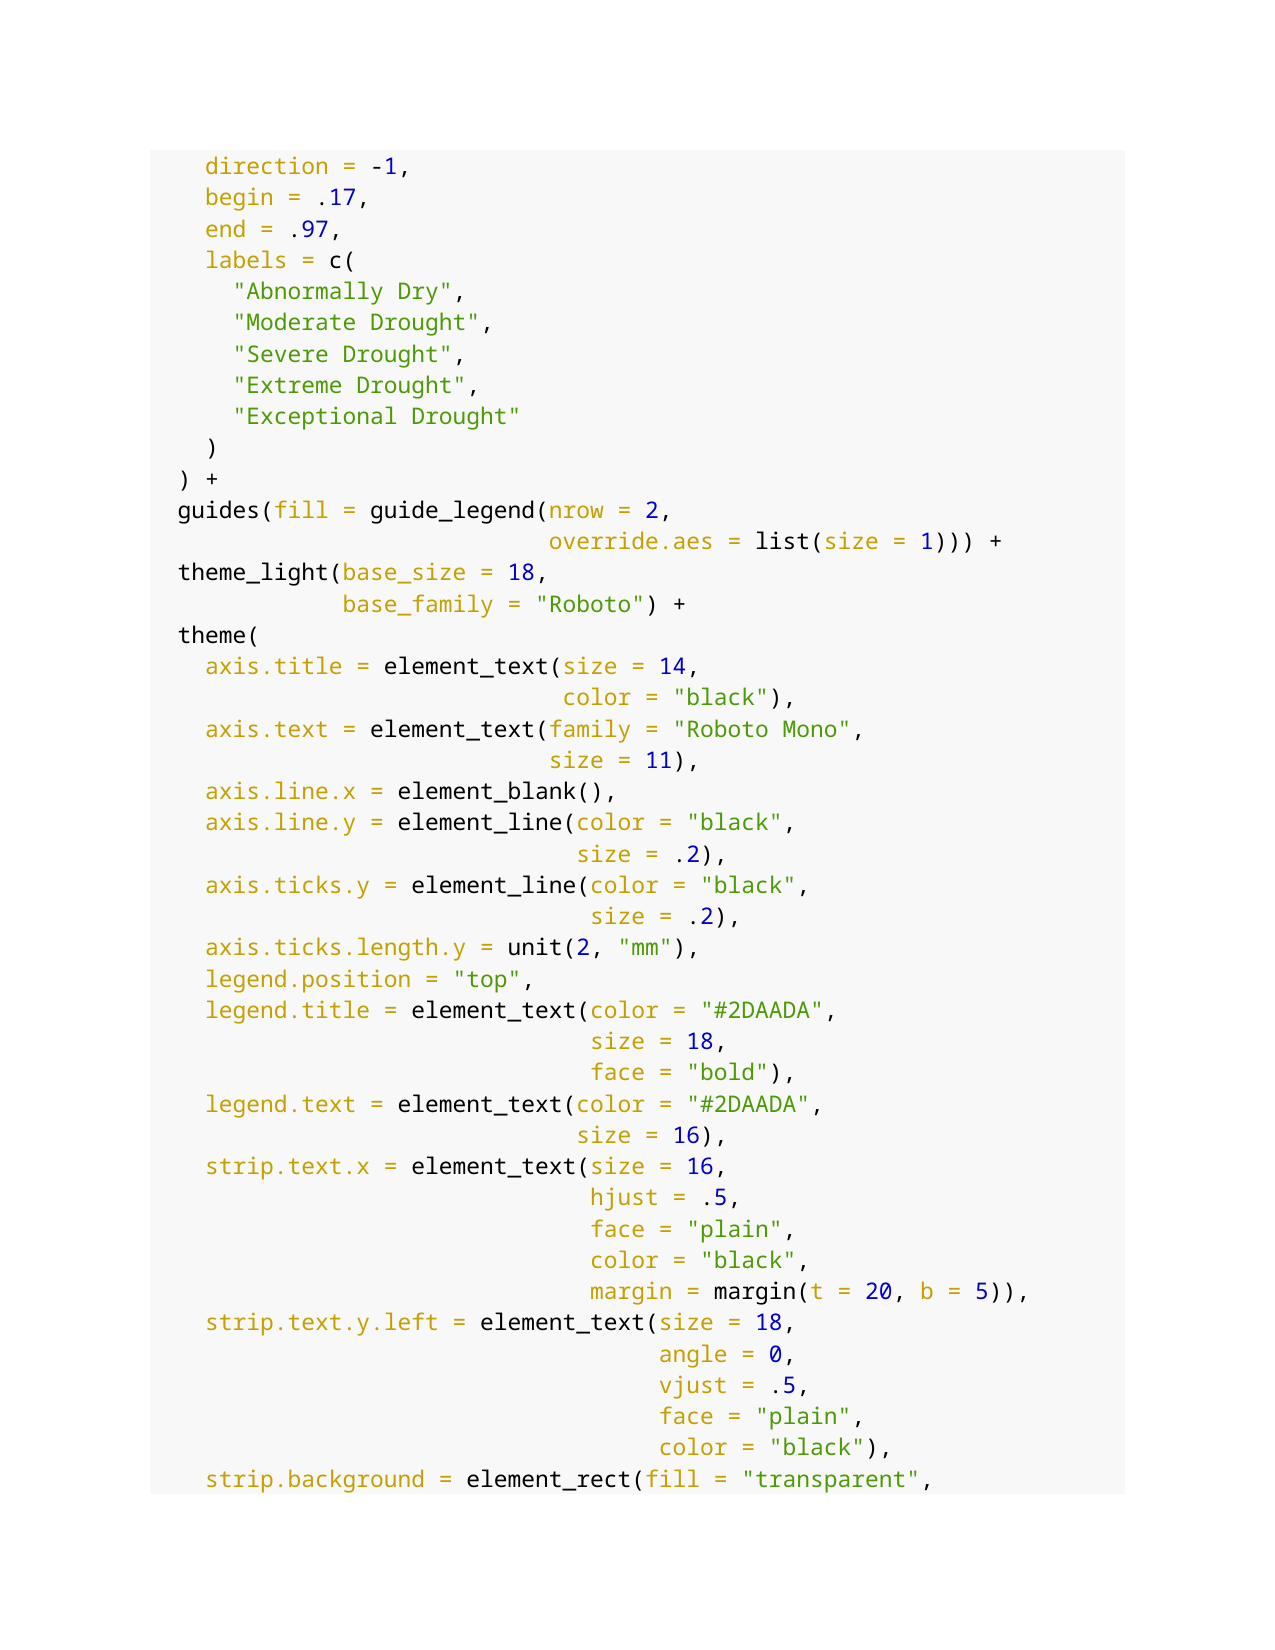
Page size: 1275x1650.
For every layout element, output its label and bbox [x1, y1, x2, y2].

text [150, 150, 1125, 1494]
